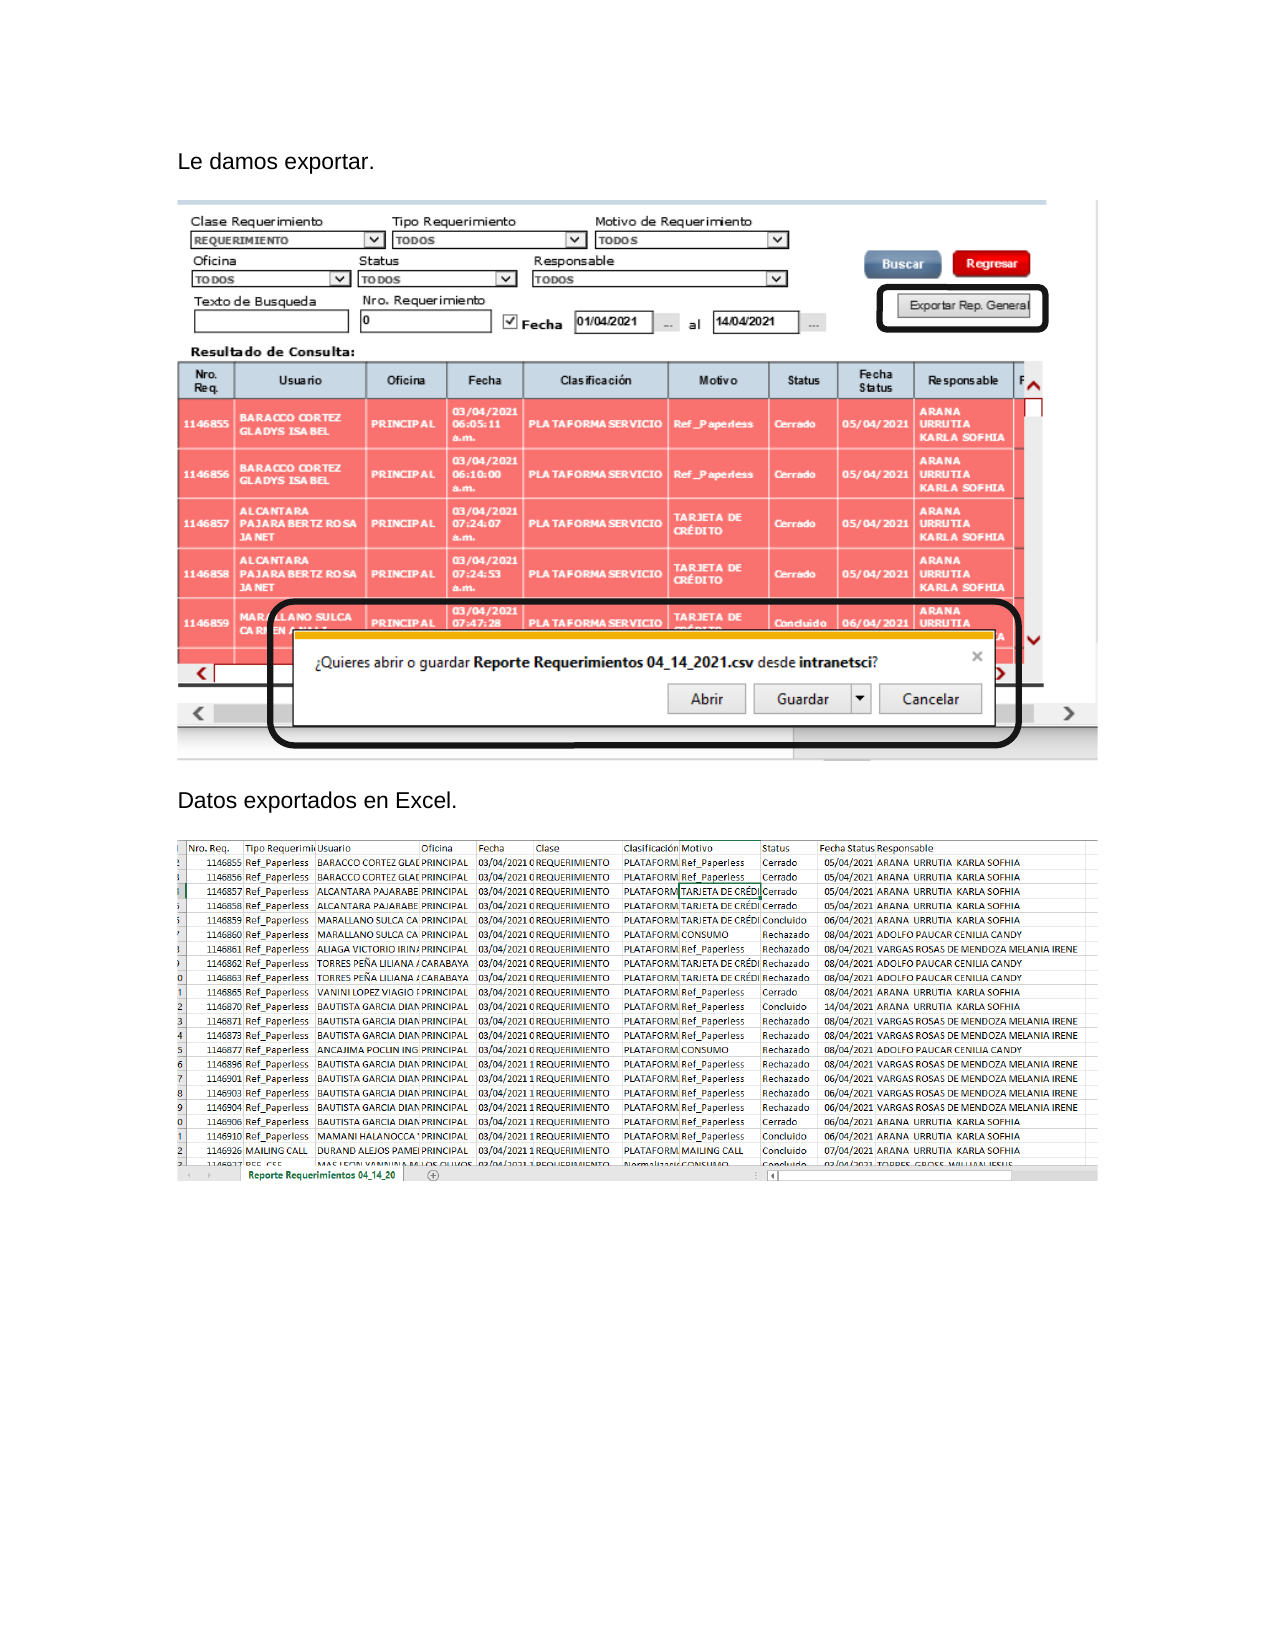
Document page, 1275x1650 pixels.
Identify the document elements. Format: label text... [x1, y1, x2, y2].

text Datos exportados en Excel. [177, 787, 1098, 813]
picture [177, 200, 1098, 761]
picture [177, 840, 1098, 1181]
text Le damos exportar. [177, 148, 1098, 174]
